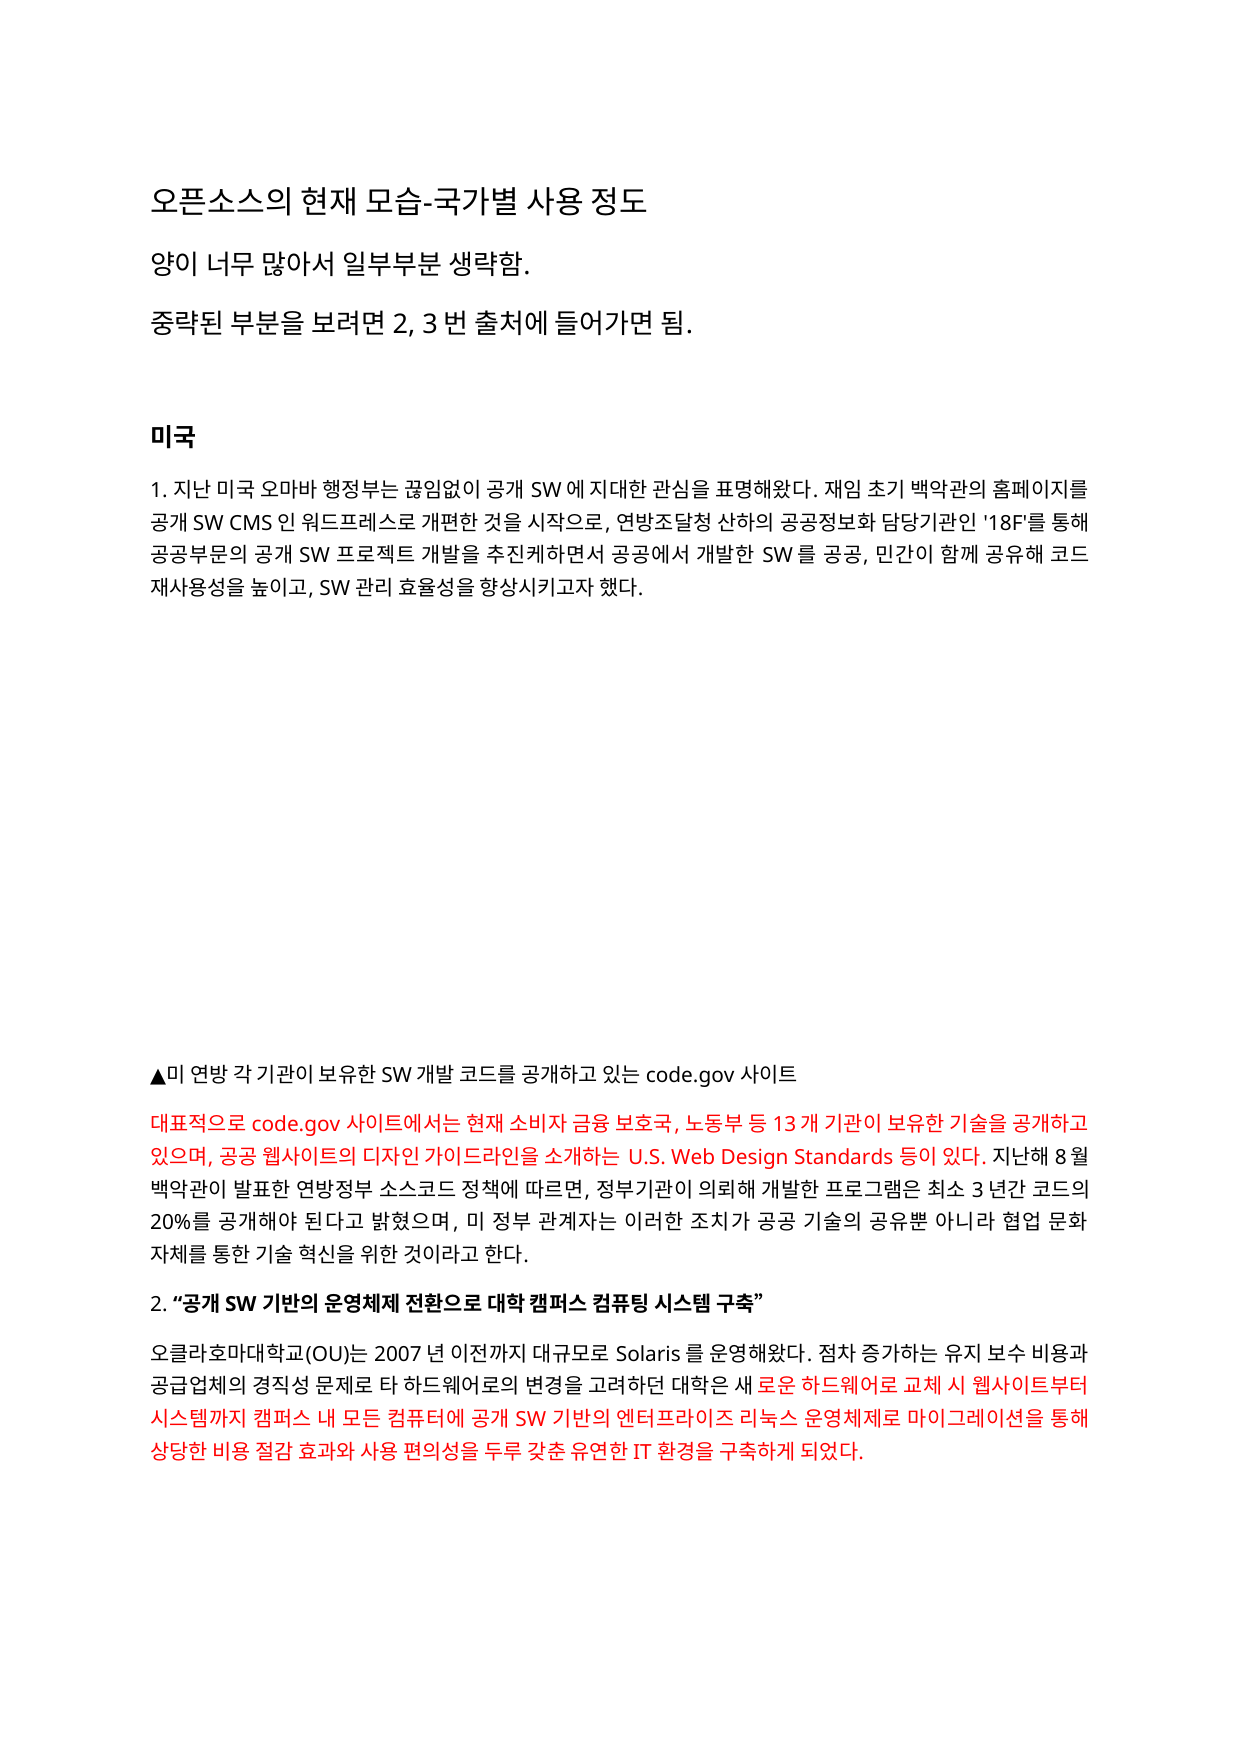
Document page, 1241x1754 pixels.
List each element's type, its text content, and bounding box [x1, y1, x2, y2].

list 오클라호마대학교(OU)는 2007년 이전까지 대규모로 Solaris를 운영해왔다. 점차 증가하는 유지 보수 비용과 공급업체의 경직성 문제로 타 하드웨어로의 변경을 고려하던 대학은 새로운 하드웨어로 교체 시 웹사이트부터 시스템까지 캠퍼스 내 모든 컴퓨터에 공개SW 기반의 엔터프라이즈 리눅스 운영체제로 마이그레이션을 통해 상당한 비용 절감 효과와 사용 편의성을 두루 갖춘 유연한 IT 환경을 구축하게 되었다. [150, 1337, 1090, 1465]
list ▲미 연방 각 기관이 보유한 SW개발 코드를 공개하고 있는 code.gov 사이트 [150, 1058, 1090, 1088]
list 대표적으로 code.gov 사이트에서는 현재 소비자 금융 보호국, 노동부 등 13개 기관이 보유한 기술을 공개하고 있으며, 공공 웹사이트의 디자인 가이드라인을 소개하는 U.S. Web Design Standards 등이 있다. 지난해 8월 백악관이 발표한 연방정부 소스코드 정책에 따르면, 정부기관이 의뢰해 개발한 프로그램은 최소 3년간 코드의 20%를 공개해야 된다고 밝혔으며, 미 정부 관계자는 이러한 조치가 공공 기술의 공유뿐 아니라 협업 문화 자체를 통한 기술 혁신을 위한 것이라고 한다. [150, 1107, 1090, 1269]
list 오픈소스의 현재 모습-국가별 사용 정도 [150, 177, 1090, 223]
list 양이 너무 많아서 일부부분 생략함. [150, 243, 1090, 282]
list 중략된 부분을 보려면 2, 3번 출처에 들어가면 됨. [150, 302, 1090, 341]
list 미국 [150, 418, 1090, 454]
list 1. 지난 미국 오마바 행정부는 끊임없이 공개SW에 지대한 관심을 표명해왔다. 재임 초기 백악관의 홈페이지를 공개SW CMS인 워드프레스로 개편한 것을 시작으로, 연방조달청 산하의 공공정보화 담당기관인 '18F'를 통해 공공부문의 공개SW 프로젝트 개발을 추진케하면서 공공에서 개발한 SW를 공공, 민간이 함께 공유해 코드 재사용성을 높이고, SW 관리 효율성을 향상시키고자 했다. [150, 473, 1090, 602]
list 2. “공개SW 기반의 운영체제 전환으로 대학 캠퍼스 컴퓨팅 시스템 구축” [150, 1288, 1090, 1318]
